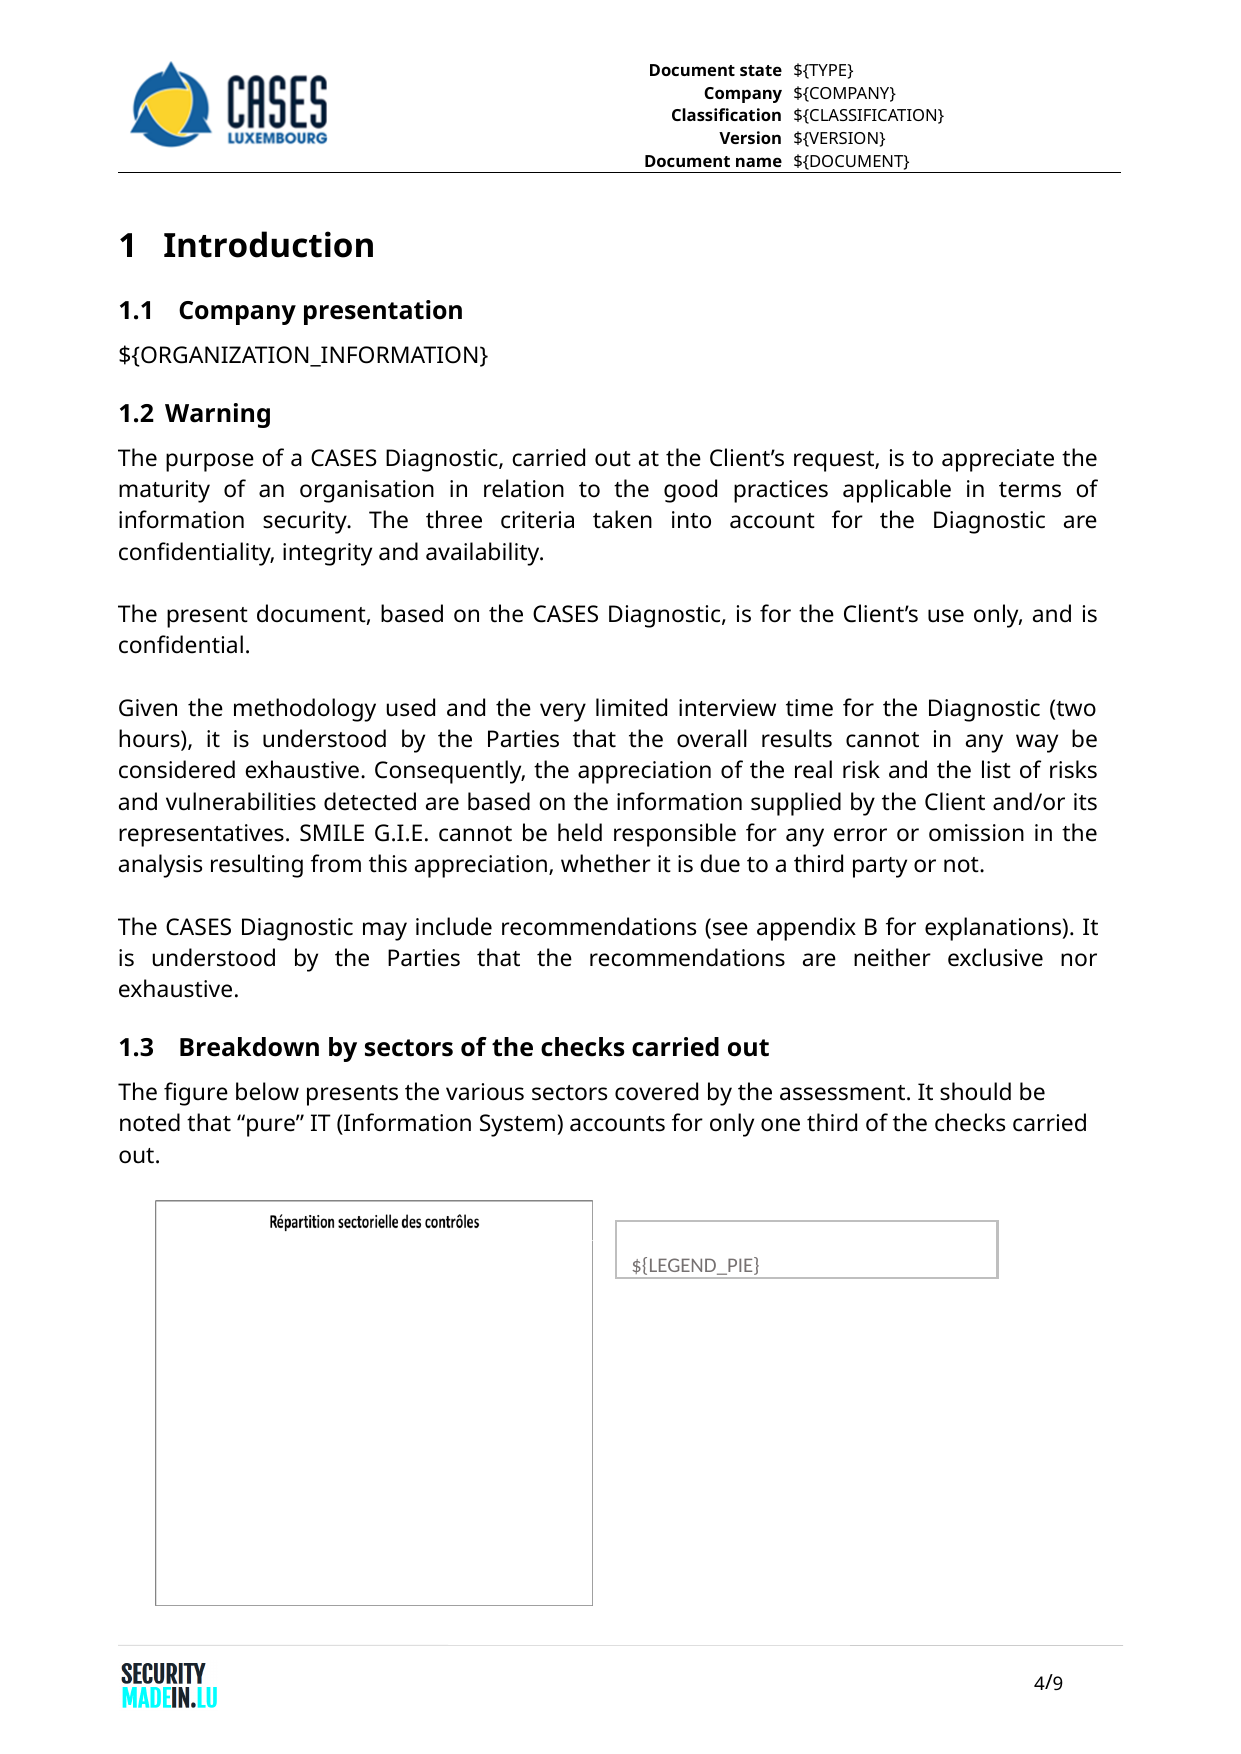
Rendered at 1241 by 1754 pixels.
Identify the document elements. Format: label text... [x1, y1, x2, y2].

picture [155, 1200, 593, 1606]
text The purpose of a CASES Diagnostic, carried out at the Client’s request, is to appreciate the maturity of an organisation in relation to the good practices applicable in terms of information security. The three criteria taken into account for the Diagnostic are confidentiality, integrity and availability. [118, 442, 1098, 567]
text The CASES Diagnostic may include recommendations (see appendix B for explanations). It is understood by the Parties that the recommendations are neither exclusive nor exhaustive. [118, 911, 1098, 1004]
text The present document, based on the CASES Diagnostic, is for the Client’s use only, and is confidential. [118, 598, 1098, 661]
picture [129, 60, 328, 149]
text ${ORGANIZATION_INFORMATION} [118, 339, 1093, 370]
picture [119, 1660, 218, 1711]
text Given the methodology used and the very limited interview time for the Diagnostic (two hours), it is understood by the Parties that the overall results cannot in any way be considered exhaustive. Consequently, the appreciation of the real risk and the list of risks and vulnerabilities detected are based on the information supplied by the Client and/or its representatives. SMILE G.I.E. cannot be held responsible for any error or omission in the analysis resulting from this appreciation, whether it is due to a third party or not. [118, 692, 1098, 879]
subtitle Introduction [118, 222, 1122, 268]
subtitle Breakdown by sectors of the checks carried out [118, 1029, 1122, 1063]
text The figure below presents the various sectors covered by the assessment. It should be noted that “pure” IT (Information System) accounts for only one third of the checks carried out. [118, 1076, 1093, 1170]
subtitle Warning [118, 395, 1122, 429]
subtitle Company presentation [118, 293, 1122, 327]
